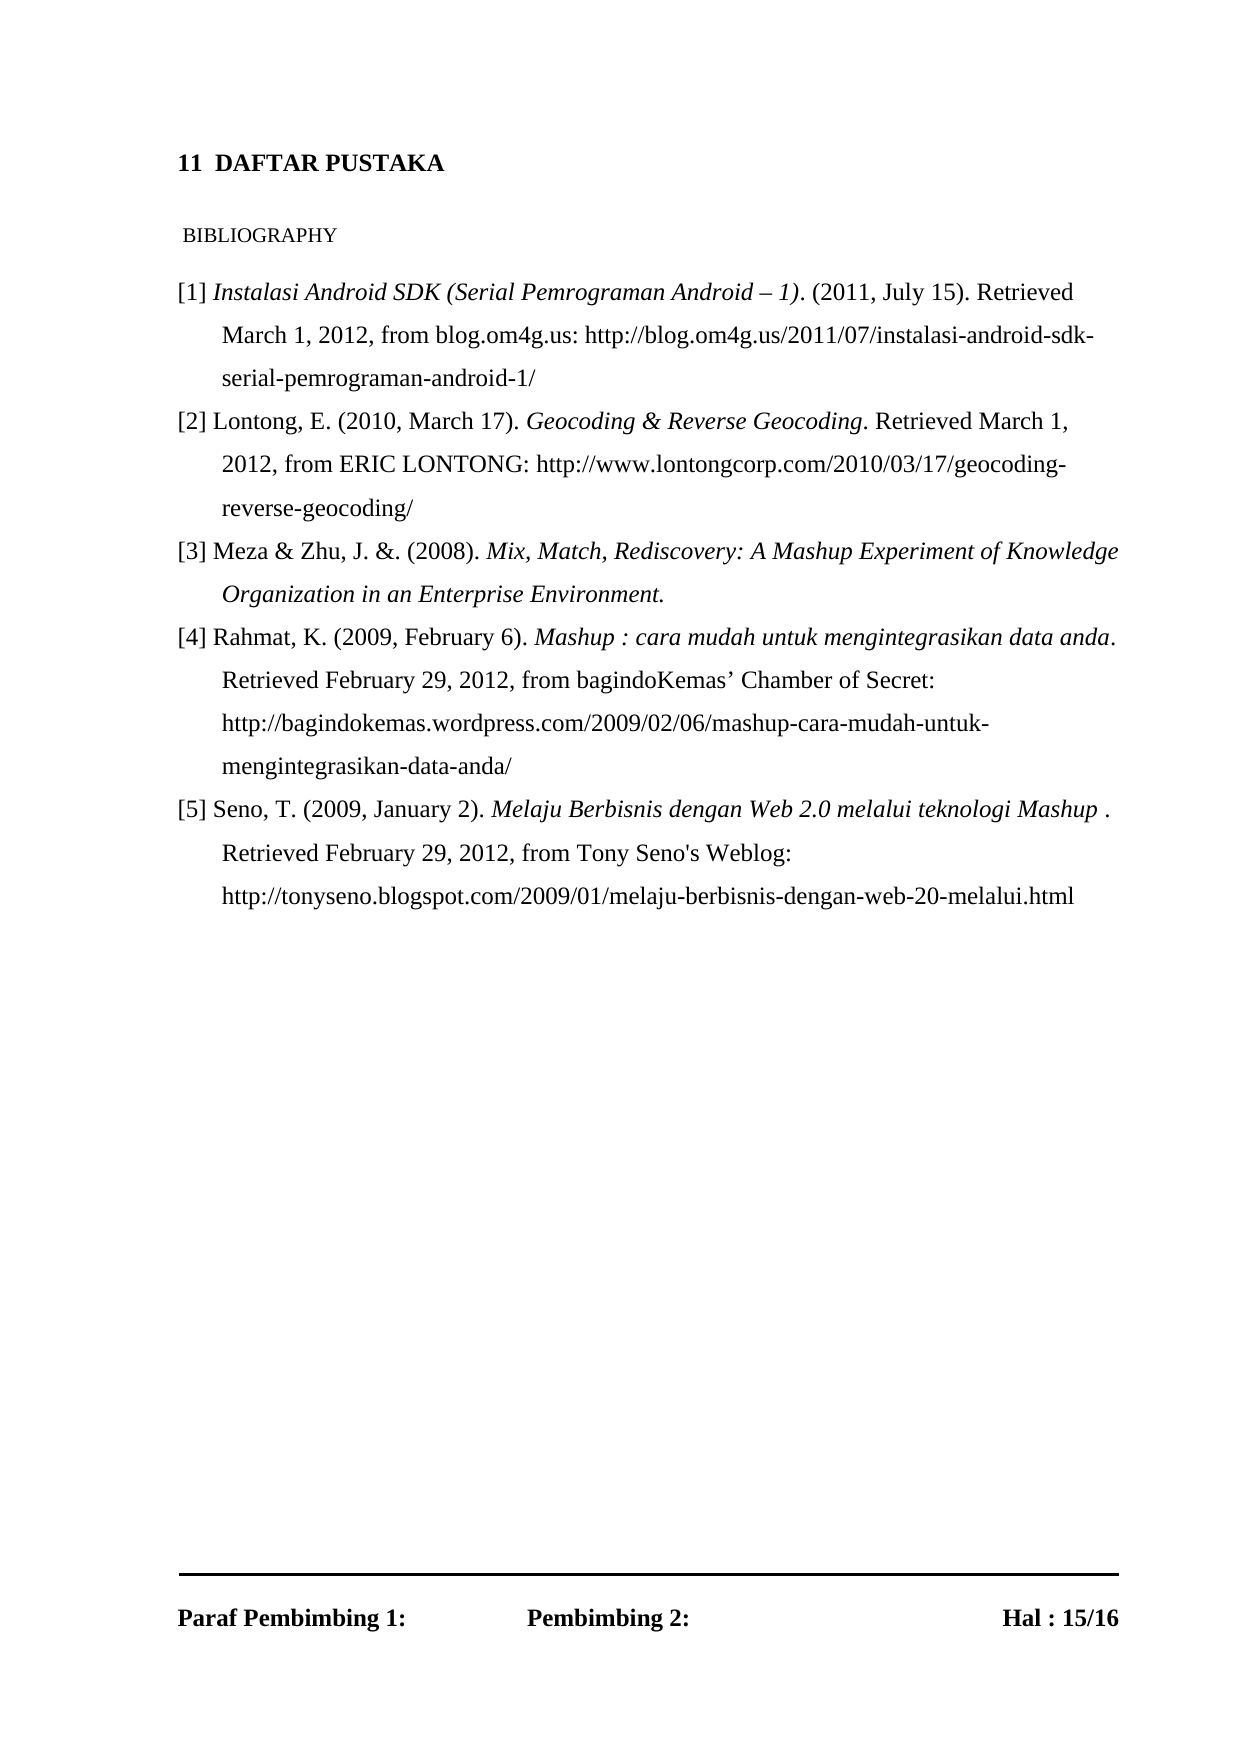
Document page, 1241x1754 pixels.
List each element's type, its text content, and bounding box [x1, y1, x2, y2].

list DAFTAR PUSTAKA [177, 148, 1122, 176]
